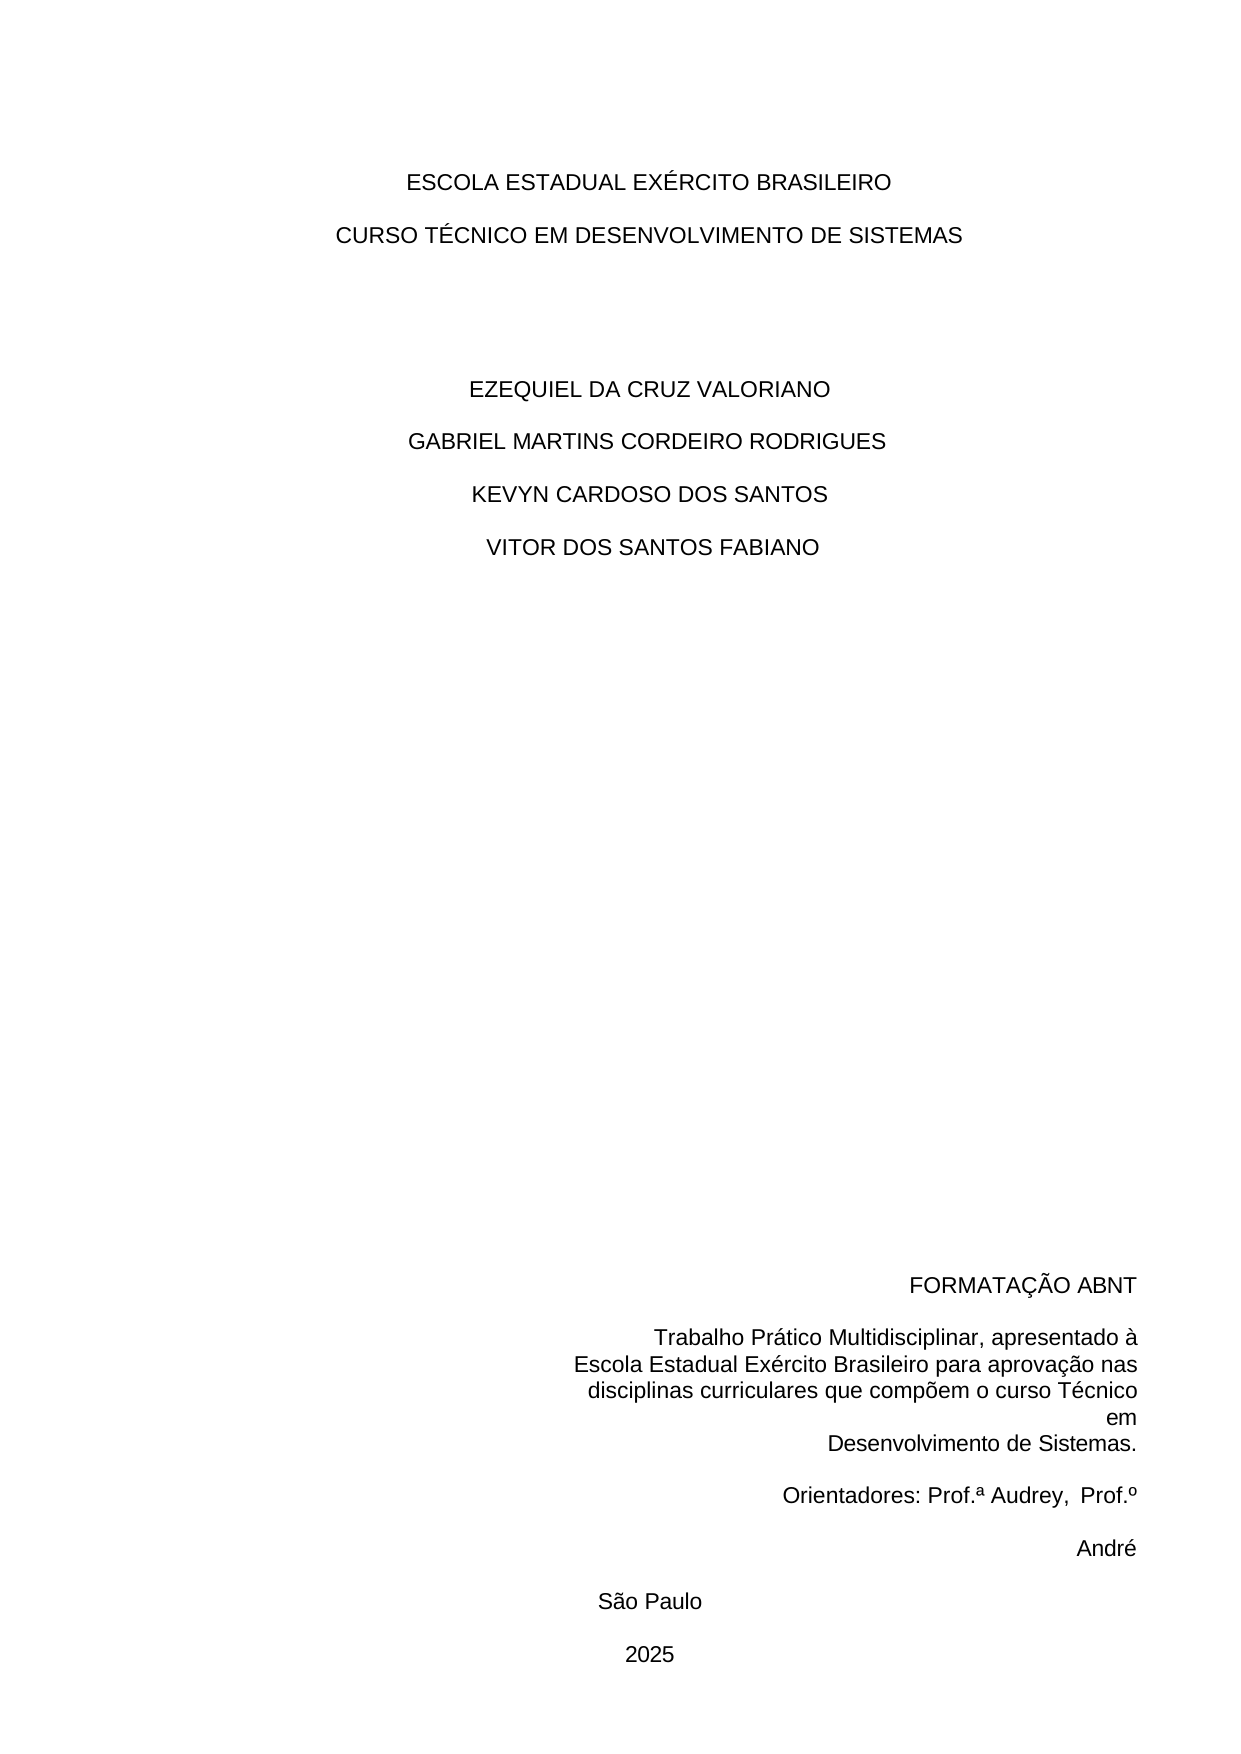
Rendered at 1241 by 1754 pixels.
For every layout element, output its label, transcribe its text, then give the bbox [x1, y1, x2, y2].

text São Paulo 2025 [576, 1588, 723, 1667]
text KEVYN CARDOSO DOS SANTOS VITOR DOS SANTOS FABIANO [471, 481, 887, 560]
text FORMATAÇÃO ABNT [148, 1272, 1137, 1298]
text Trabalho Prático Multidisciplinar, apresentado à Escola Estadual Exército Brasileiro para aprovação nas disciplinas curriculares que compõem o curso Técnico em [551, 1324, 1138, 1430]
text EZEQUIEL DA CRUZ VALORIANO GABRIEL MARTINS CORDEIRO RODRIGUES [408, 376, 887, 455]
text Desenvolvimento de Sistemas. Orientadores: Prof.ª Audrey, Prof.º André [716, 1430, 1137, 1562]
